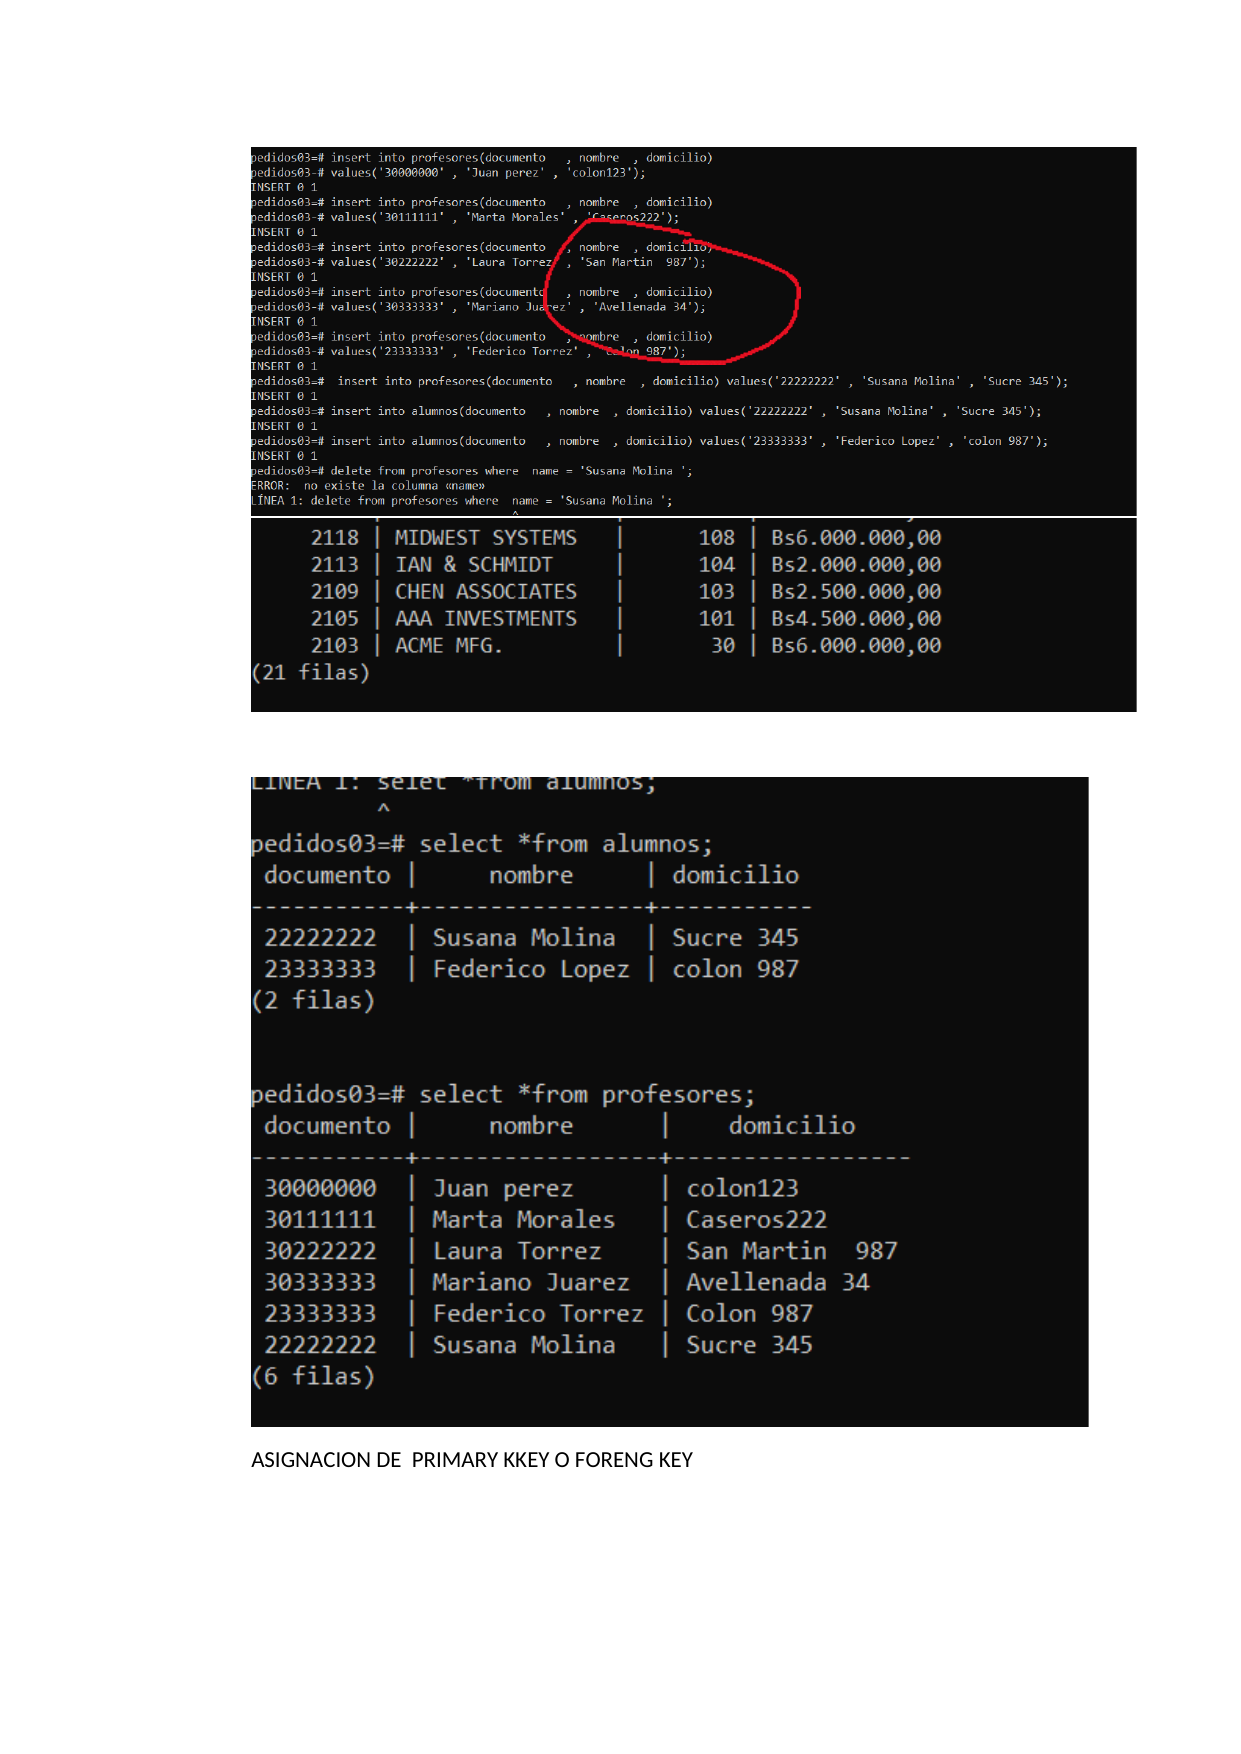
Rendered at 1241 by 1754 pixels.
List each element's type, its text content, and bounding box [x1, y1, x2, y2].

picture [251, 147, 1137, 516]
picture [251, 777, 1089, 1427]
picture [251, 518, 1137, 712]
text ASIGNACION DE PRIMARY KKEY O FORENG KEY [251, 1445, 1063, 1473]
